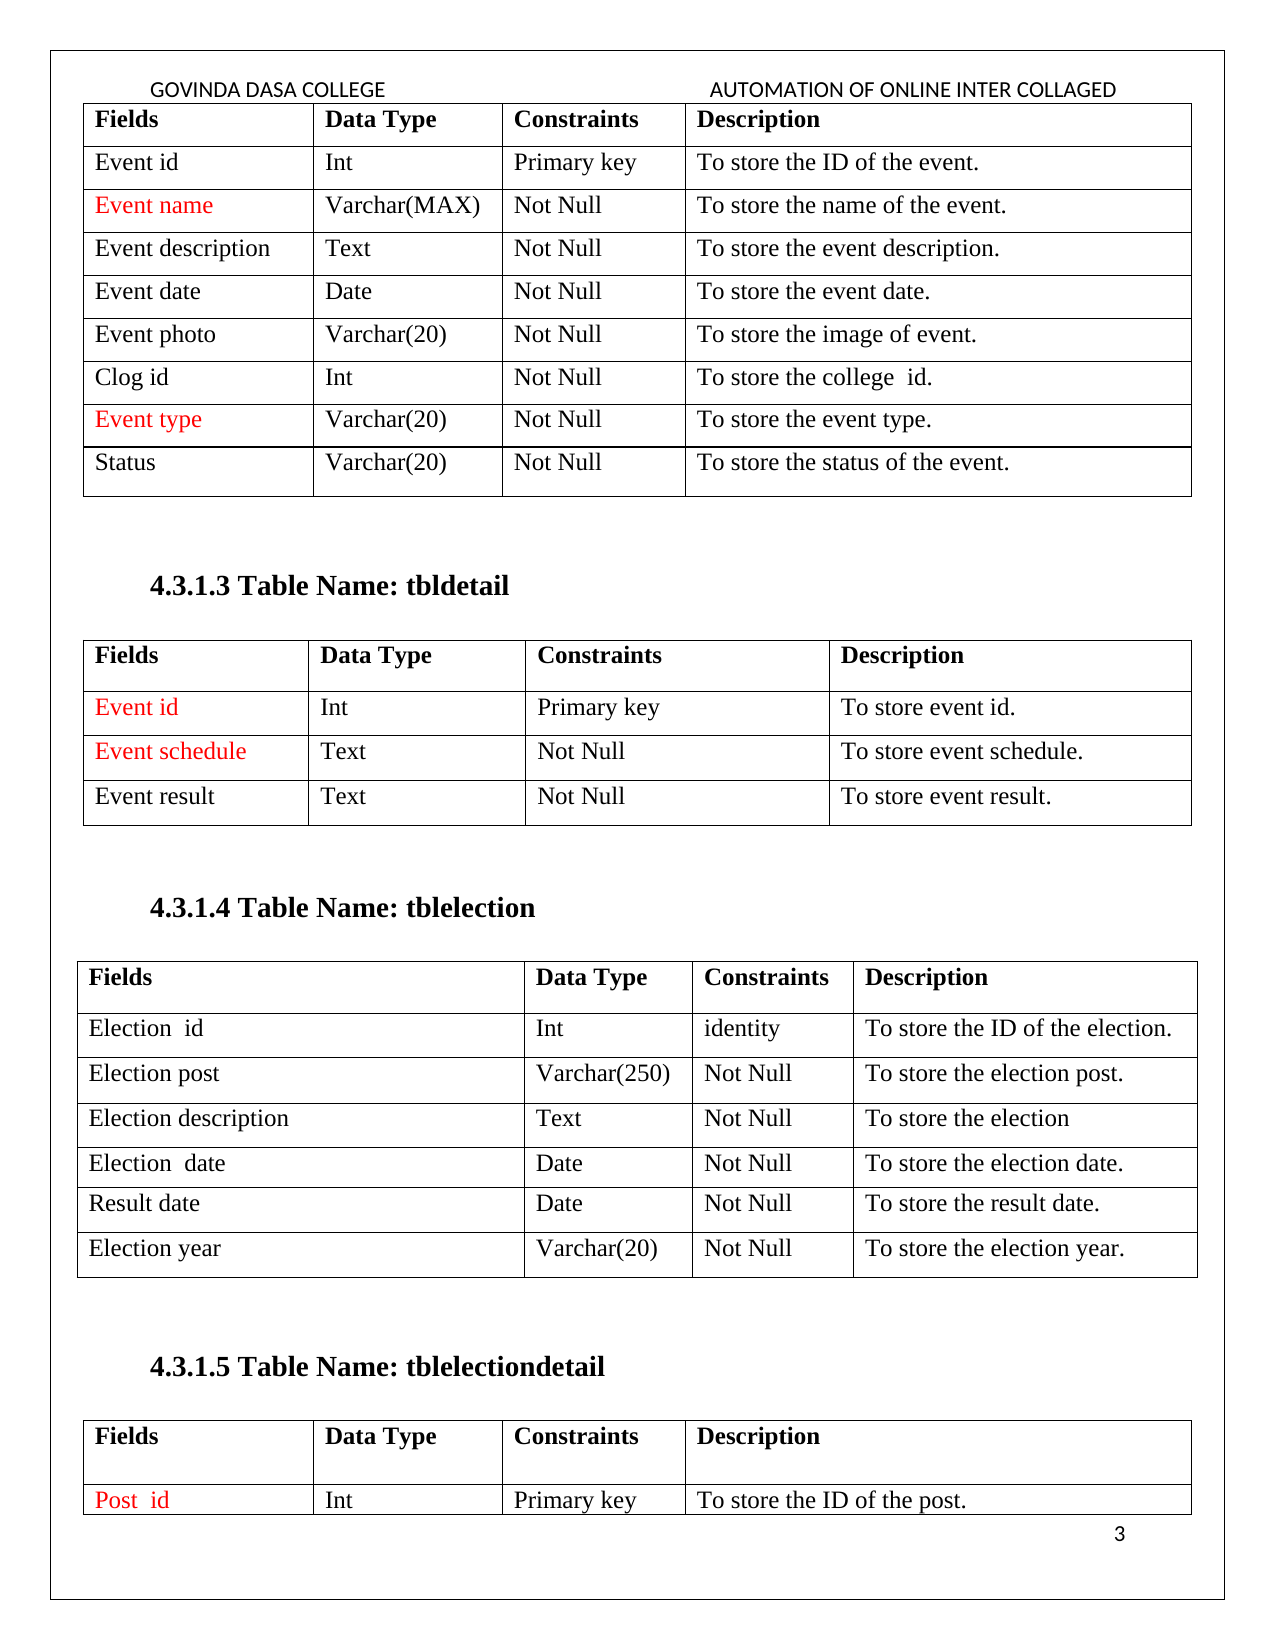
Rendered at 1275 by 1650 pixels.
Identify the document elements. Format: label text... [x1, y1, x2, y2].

table_cell To store the result date. [854, 1188, 1197, 1232]
table_cell Election post [78, 1058, 524, 1102]
table_header Description [830, 641, 1191, 691]
table_cell To store the election year. [854, 1233, 1197, 1277]
table_cell Date [525, 1188, 692, 1232]
table_header Data Type [309, 641, 525, 691]
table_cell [686, 1485, 1191, 1514]
table_cell Result date 2222222222222222222222222222222222 [78, 1188, 524, 1232]
table_cell Event id [84, 147, 313, 189]
table_cell To store the ID of the election. [854, 1014, 1197, 1057]
table_cell Not Null [503, 448, 685, 496]
table_cell Event description [84, 233, 313, 275]
table_cell Election date [78, 1148, 524, 1187]
table_cell Event name [84, 190, 313, 232]
table_cell To store the image of event. [686, 319, 1191, 361]
table_cell Not Null [503, 405, 685, 446]
table_cell To store the college id. [686, 362, 1191, 403]
table_cell Event type [84, 405, 313, 446]
table_cell To store the name of the event. [686, 190, 1191, 232]
table_cell Election year [78, 1233, 524, 1277]
table_header Data Type [525, 962, 692, 1012]
table_cell identity [693, 1014, 853, 1057]
table_cell Status [84, 448, 313, 496]
table_header Fields [78, 962, 524, 1012]
table_cell Not Null [503, 319, 685, 361]
table_cell Event result [84, 781, 308, 825]
table_cell Text [525, 1104, 692, 1147]
text 4.3.1.4 Table Name: tblelection [150, 890, 1125, 923]
table_header Data Type [314, 1421, 502, 1484]
table_cell Not Null [503, 276, 685, 318]
table_cell Int [314, 147, 502, 189]
table_cell Varchar(20) [525, 1233, 692, 1277]
table_cell Not Null [526, 736, 829, 780]
table_header Data Type [314, 104, 502, 146]
table_cell To store event schedule. [830, 736, 1191, 780]
table_cell Int [525, 1014, 692, 1057]
table_cell Election id [78, 1014, 524, 1057]
table_cell To store event result. [830, 781, 1191, 825]
table_header Fields [84, 641, 308, 691]
table_cell Event schedule [84, 736, 308, 780]
table_cell Int [314, 1485, 502, 1514]
table_header Constraints [693, 962, 853, 1012]
table_header Description [686, 1421, 1191, 1484]
table_cell Varchar(MAX) [314, 190, 502, 232]
table_cell To store the event type. [686, 405, 1191, 446]
table_cell Primary key [526, 692, 829, 735]
table_cell Election description [78, 1104, 524, 1147]
table_header Description [686, 104, 1191, 146]
table_cell Primary key [503, 1485, 685, 1514]
text 4.3.1.3 Table Name: tbldetail [150, 568, 1125, 602]
table_cell Varchar(20) [314, 319, 502, 361]
table_header Constraints [526, 641, 829, 691]
table_cell Not Null [693, 1058, 853, 1102]
table_cell Not Null [503, 362, 685, 403]
table_cell Date [525, 1148, 692, 1187]
table_cell Varchar(20) [314, 405, 502, 446]
table_cell Clog id [84, 362, 313, 403]
table_cell Event photo [84, 319, 313, 361]
table_cell To store the event date. [686, 276, 1191, 318]
table_cell Post id [84, 1485, 313, 1514]
table_cell Varchar(20) [314, 448, 502, 496]
table_header Fields [84, 104, 313, 146]
table_cell Primary key [503, 147, 685, 189]
table_header Constraints [503, 1421, 685, 1484]
table_header Constraints [503, 104, 685, 146]
table_cell To store the event description. [686, 233, 1191, 275]
table_header Description [854, 962, 1197, 1012]
table_cell Text [314, 233, 502, 275]
table_cell Not Null [526, 781, 829, 825]
table_cell Varchar(250) [525, 1058, 692, 1102]
table_cell Not Null [503, 233, 685, 275]
table_cell To store the election description. [854, 1104, 1197, 1147]
table_cell To store the ID of the event. [686, 147, 1191, 189]
table_cell Int [314, 362, 502, 403]
table_cell Int [309, 692, 525, 735]
table_cell Not Null [503, 190, 685, 232]
table_cell To store the status of the event. [686, 448, 1191, 496]
table_cell To store the election post. [854, 1058, 1197, 1102]
table_cell Text [309, 736, 525, 780]
table_cell Text [309, 781, 525, 825]
table_cell Not Null [693, 1104, 853, 1147]
table_cell To store the election date. [854, 1148, 1197, 1187]
table_cell To store event id. [830, 692, 1191, 735]
table_cell Date [314, 276, 502, 318]
table_header Fields [84, 1421, 313, 1484]
text 4.3.1.5 Table Name: tblelectiondetail [150, 1349, 1125, 1383]
table_cell Not Null [693, 1148, 853, 1187]
table_cell Event date [84, 276, 313, 318]
table_cell Event id [84, 692, 308, 735]
table_cell Not Null [693, 1233, 853, 1277]
table_cell Not Null [693, 1188, 853, 1232]
